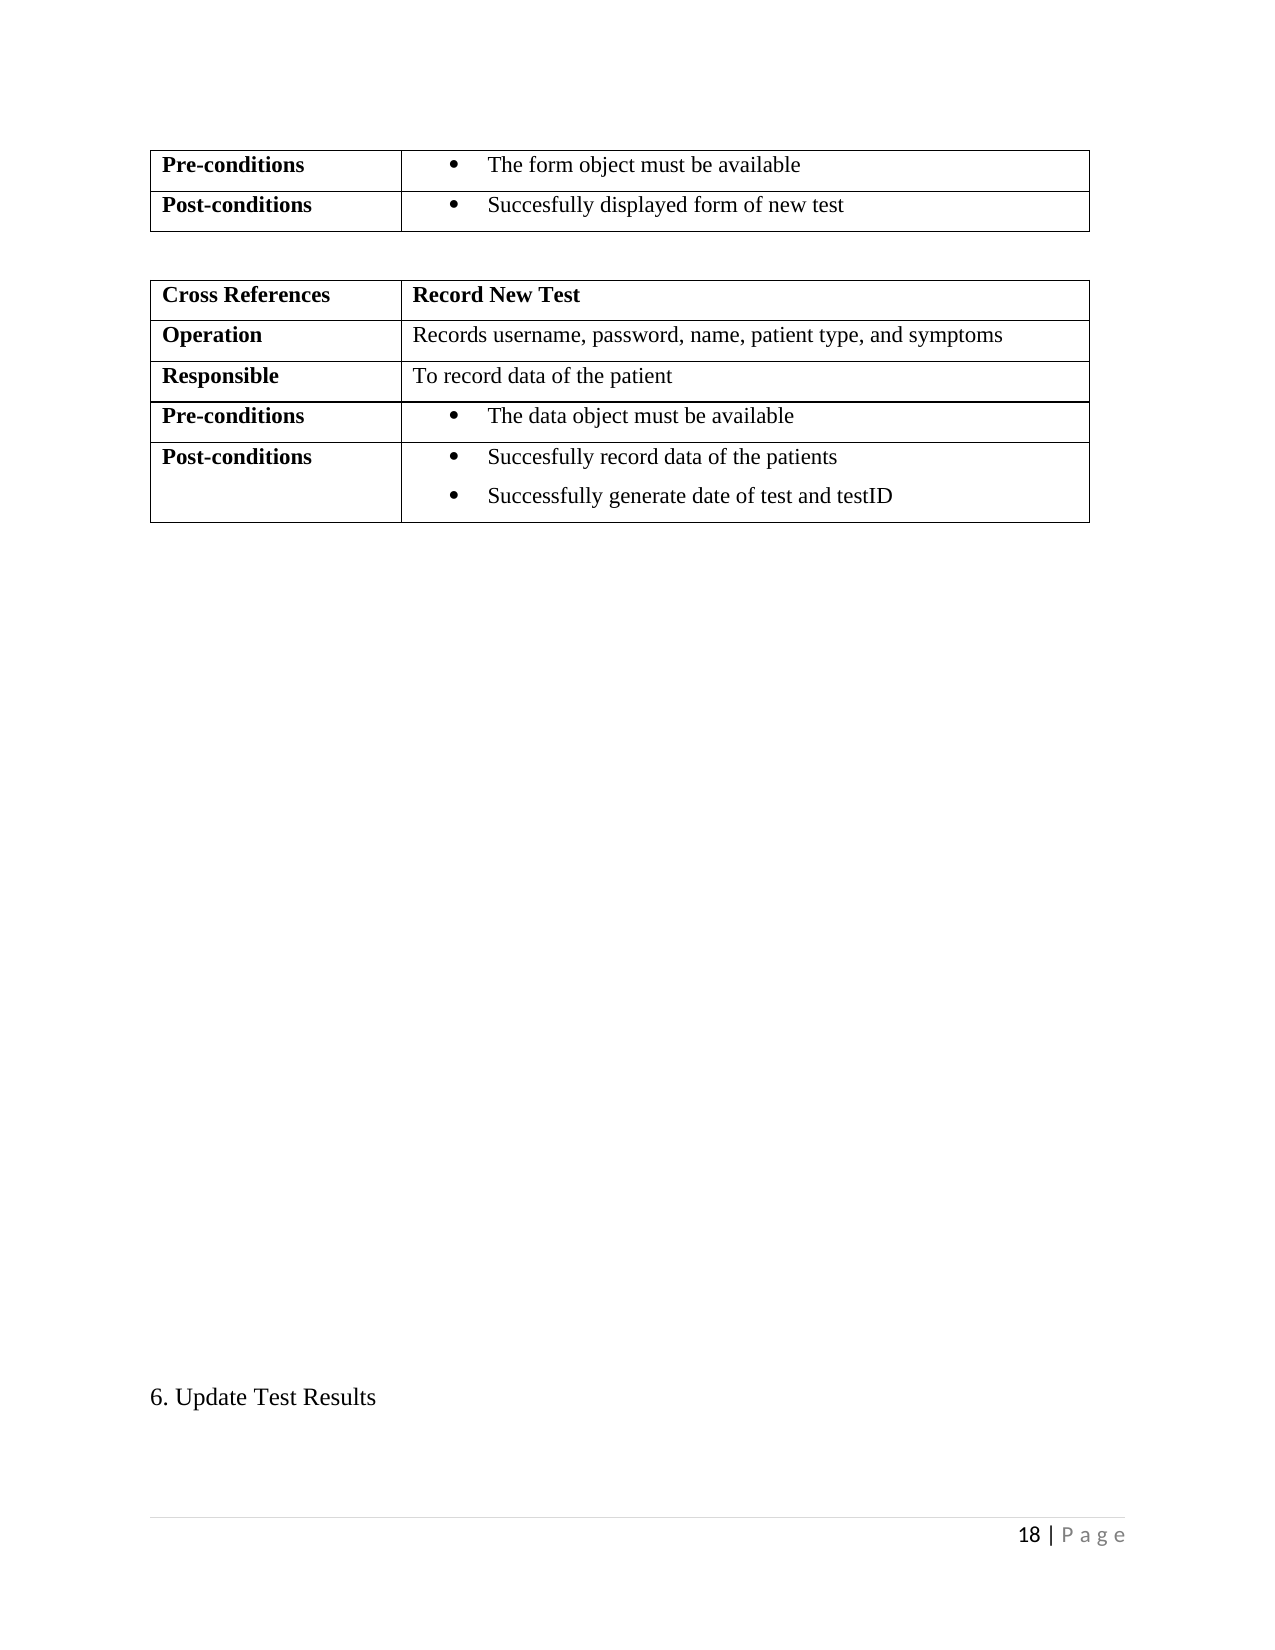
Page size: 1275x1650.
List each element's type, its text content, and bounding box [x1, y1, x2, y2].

table_cell Records username, password, name, patient type, and symptoms [402, 321, 1089, 361]
table_header Cross References [151, 281, 401, 320]
table_cell Pre-conditions [151, 151, 401, 191]
table_cell The data object must be available [402, 403, 1089, 442]
table_cell To record data of the patient [402, 362, 1089, 401]
table_cell Operation [151, 321, 401, 361]
table_cell Post-conditions [151, 443, 401, 522]
table_header Record New Test [402, 281, 1089, 320]
table_cell The form object must be available [402, 151, 1089, 191]
table_cell Post-conditions [151, 192, 401, 231]
table_cell Succesfully displayed form of new test [402, 192, 1089, 231]
table_cell Responsible [151, 362, 401, 401]
text 6. Update Test Results [150, 1382, 1125, 1410]
table_cell Succesfully record data of the patients Successfully generate date of test and testID [402, 443, 1089, 522]
table_cell Pre-conditions [151, 403, 401, 442]
